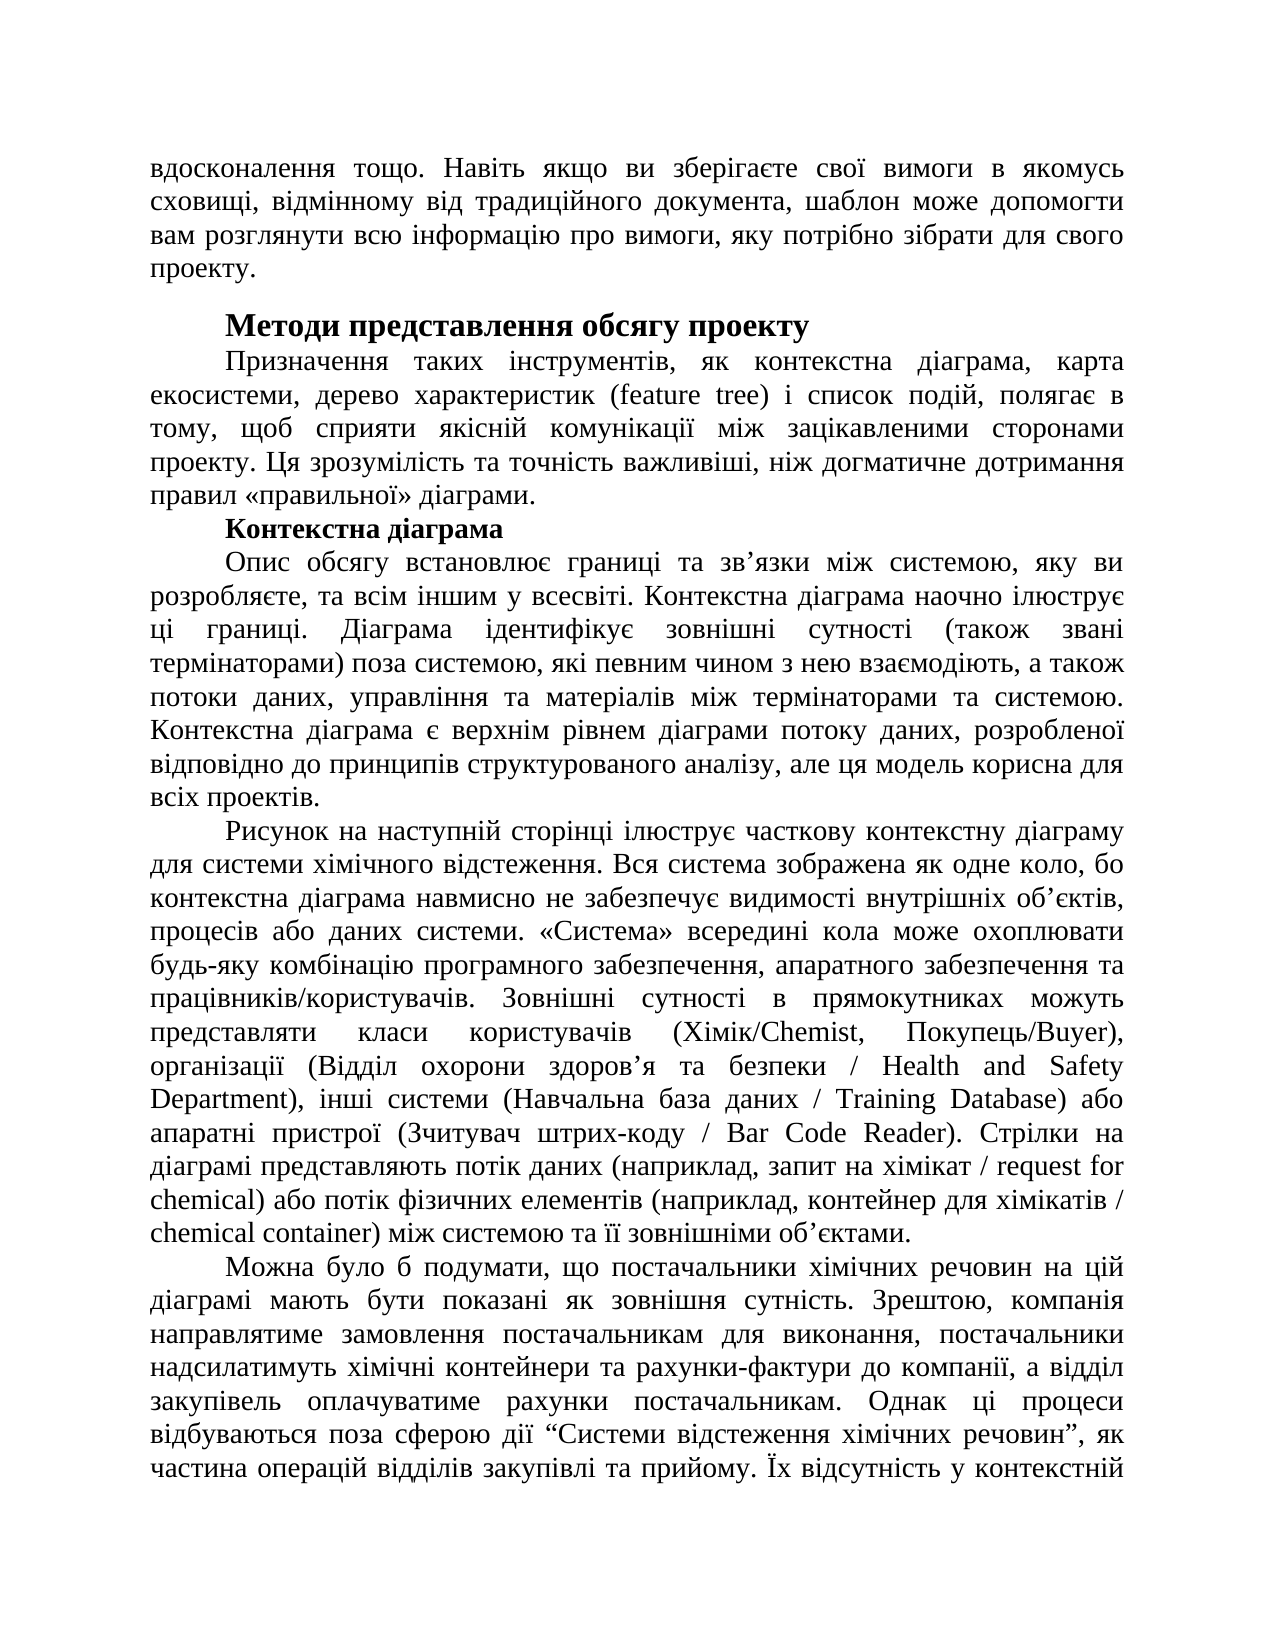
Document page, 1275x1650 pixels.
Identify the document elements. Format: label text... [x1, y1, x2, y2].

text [150, 1249, 1125, 1484]
text Опис обсягу встановлює границі та зв’язки між системою, яку ви розробляєте, та всім іншим у всесвіті. Контекстна діаграма наочно ілюструє ці границі. Діаграма ідентифікує зовнішні сутності (також звані термінаторами) поза системою, які певним чином з нею взаємодіють, а також потоки даних, управління та матеріалів між термінаторами та системою. Контекстна діаграма є верхнім рівнем діаграми потоку даних, розробленої відповідно до принципів структурованого аналізу, але ця модель корисна для всіх проектів. [150, 544, 1125, 813]
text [150, 150, 1125, 284]
text Призначення таких інструментів, як контекстна діаграма, карта екосистеми, дерево характеристик (feature tree) і список подій, полягає в тому, щоб сприяти якісній комунікації між зацікавленими сторонами проекту. Ця зрозумілість та точність важливіші, ніж догматичне дотримання правил «правильної» діаграми. [150, 343, 1125, 511]
text Методи представлення обсягу проекту [150, 305, 1125, 343]
text Рисунок на наступній сторінці ілюструє часткову контекстну діаграму для системи хімічного відстеження. Вся система зображена як одне коло, бо контекстна діаграма навмисно не забезпечує видимості внутрішніх об’єктів, процесів або даних системи. «Система» всередині кола може охоплювати будь-яку комбінацію програмного забезпечення, апаратного забезпечення та працівників/користувачів. Зовнішні сутності в прямокутниках можуть представляти класи користувачів (Хімік/Chemist, Покупець/Buyer), організації (Відділ охорони здоров’я та безпеки / Health and Safety Department), інші системи (Навчальна база даних / Training Database) або апаратні пристрої (Зчитувач штрих-коду / Bar Code Reader). Стрілки на діаграмі представляють потік даних (наприклад, запит на хімікат / request for chemical) або потік фізичних елементів (наприклад, контейнер для хімікатів / chemical container) між системою та її зовнішніми об’єктами. [150, 813, 1125, 1249]
text Контекстна діаграма [150, 511, 1125, 544]
